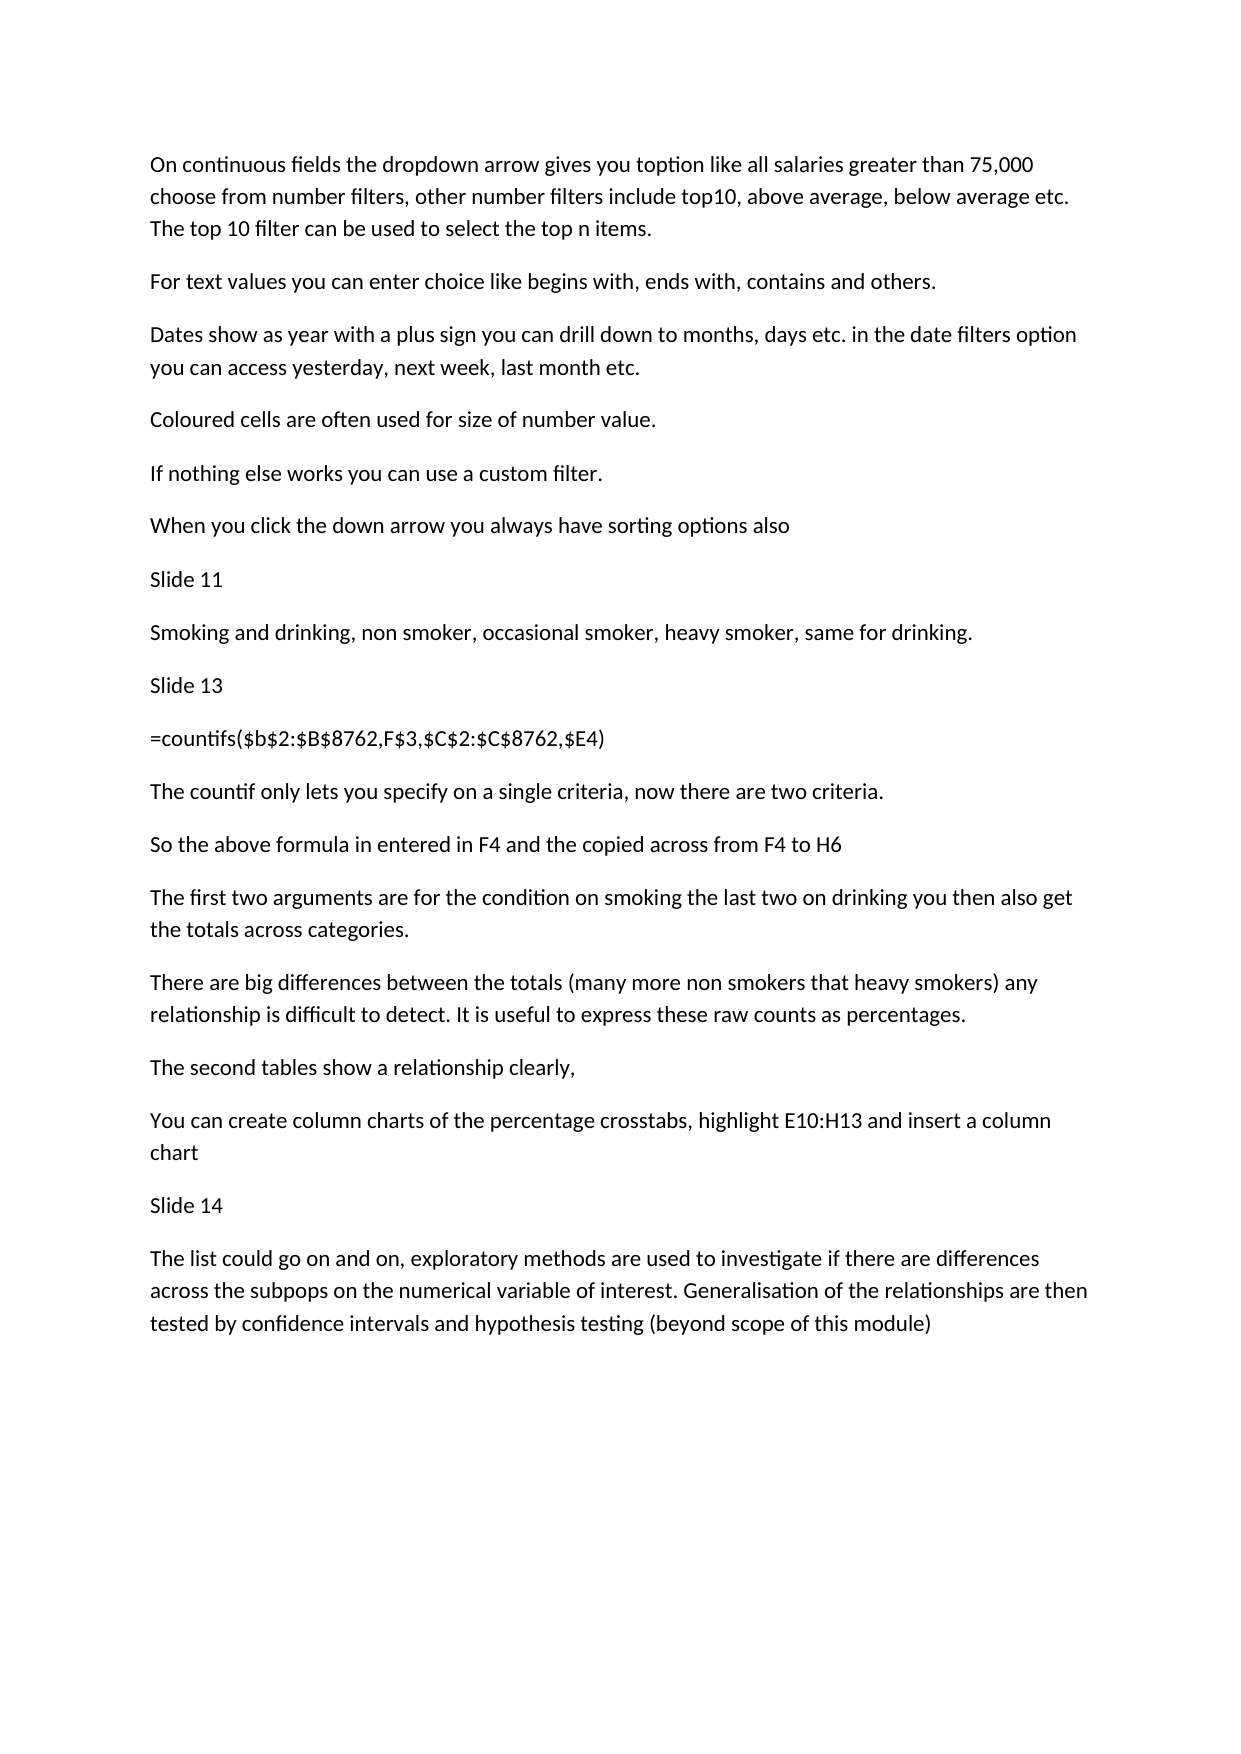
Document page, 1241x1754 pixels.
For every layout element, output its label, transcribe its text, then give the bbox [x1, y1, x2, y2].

text The countif only lets you specify on a single criteria, now there are two criteria. [150, 777, 1090, 805]
text If nothing else works you can use a custom filter. [150, 459, 1090, 487]
text The list could go on and on, exploratory methods are used to investigate if there are differences across the subpops on the numerical variable of interest. Generalisation of the relationships are then tested by confidence intervals and hypothesis testing (beyond scope of this module) [150, 1244, 1090, 1337]
text On continuous fields the dropdown arrow gives you toption like all salaries greater than 75,000 choose from number filters, other number filters include top10, above average, below average etc. The top 10 filter can be used to select the top n items. [150, 150, 1090, 242]
text The first two arguments are for the condition on smoking the last two on drinking you then also get the totals across categories. [150, 883, 1090, 943]
text =countifs($b$2:$B$8762,F$3,$C$2:$C$8762,$E4) [150, 724, 1090, 752]
text The second tables show a relationship clearly, [150, 1053, 1090, 1081]
text Slide 14 [150, 1191, 1090, 1219]
text Smoking and drinking, non smoker, occasional smoker, heavy smoker, same for drinking. [150, 618, 1090, 646]
text So the above formula in entered in F4 and the copied across from F4 to H6 [150, 830, 1090, 858]
text Coloured cells are often used for size of number value. [150, 406, 1090, 434]
text Dates show as year with a plus sign you can drill down to months, days etc. in the date filters option you can access yesterday, next week, last month etc. [150, 320, 1090, 381]
text When you click the down arrow you always have sorting options also [150, 512, 1090, 540]
text Slide 13 [150, 671, 1090, 699]
text There are big differences between the totals (many more non smokers that heavy smokers) any relationship is difficult to detect. It is useful to express these raw counts as percentages. [150, 968, 1090, 1028]
text For text values you can enter choice like begins with, ends with, contains and others. [150, 267, 1090, 295]
text You can create column charts of the percentage crosstabs, highlight E10:H13 and insert a column chart [150, 1106, 1090, 1166]
text Slide 11 [150, 565, 1090, 593]
